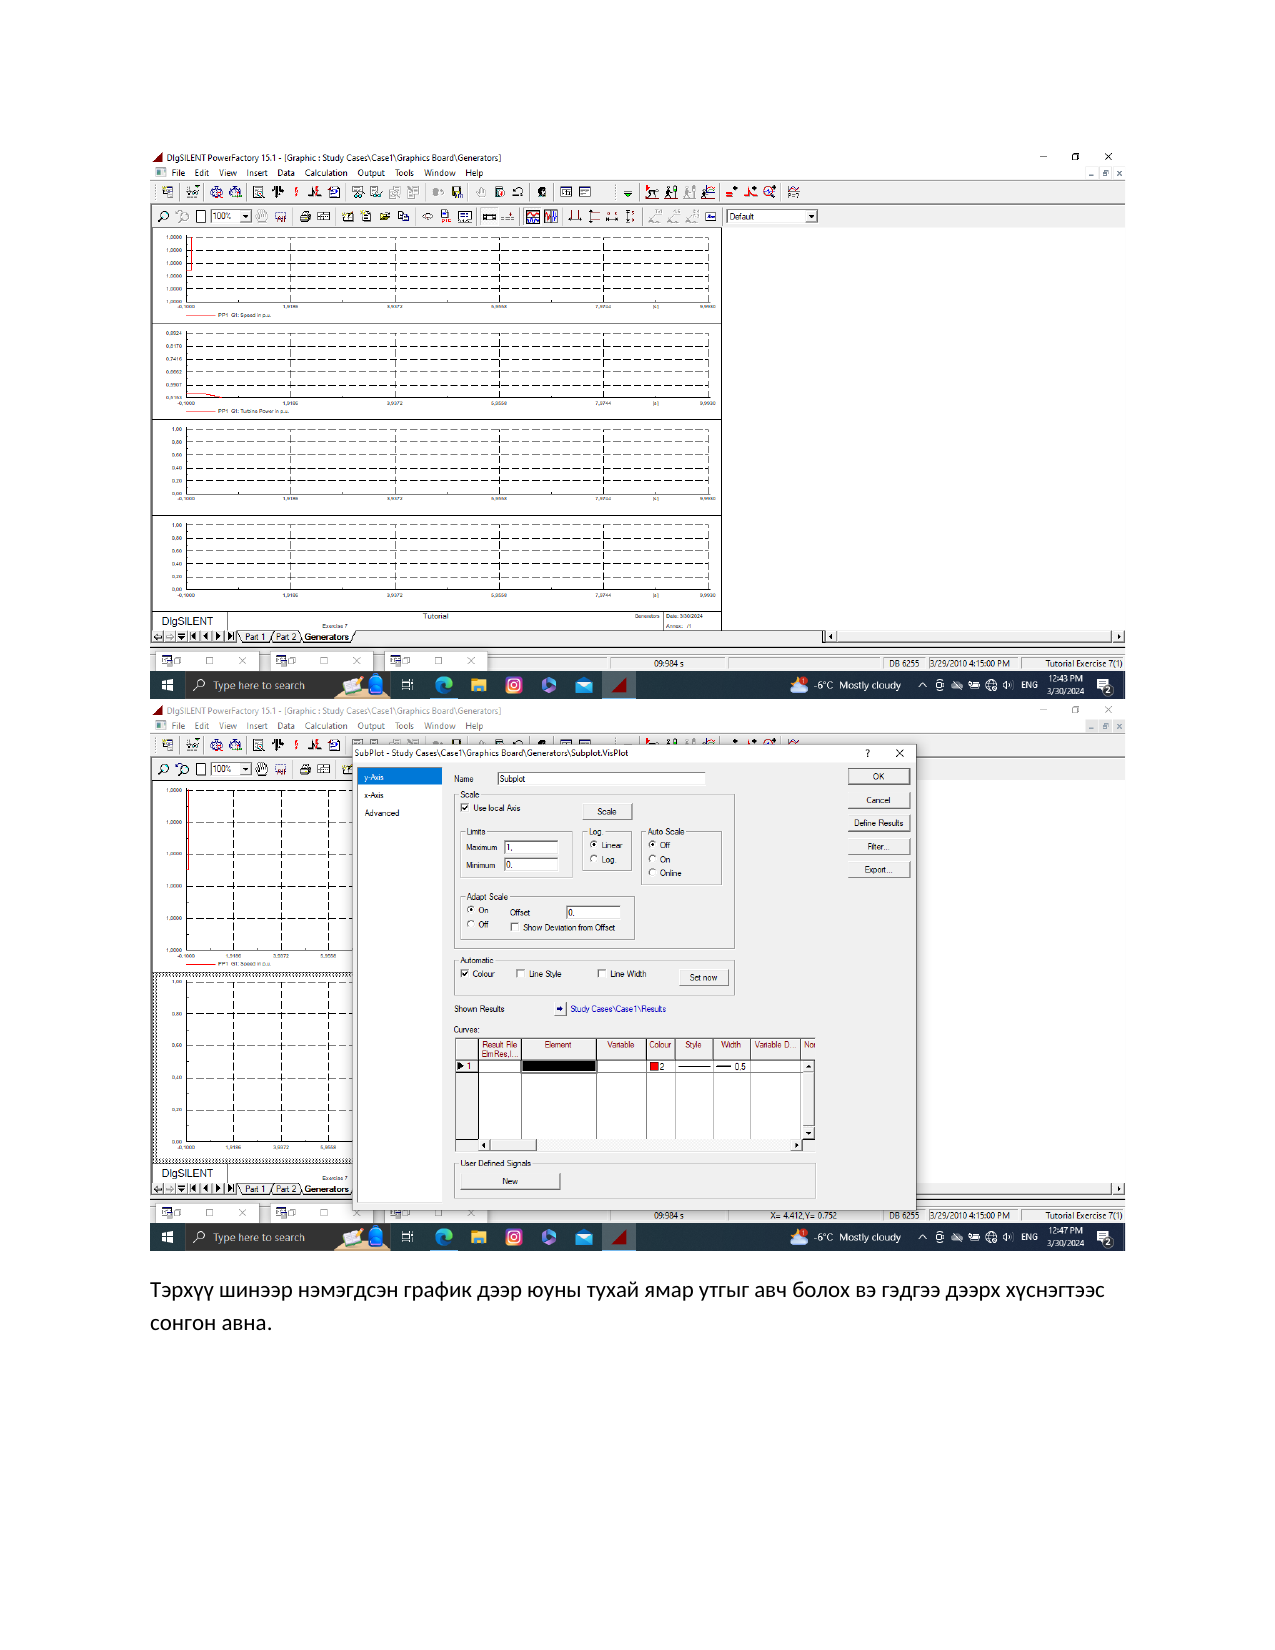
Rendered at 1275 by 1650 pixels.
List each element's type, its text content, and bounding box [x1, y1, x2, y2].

text Тэрхүү шинээр нэмэгдсэн график дээр юуны тухай ямар утгыг авч болох вэ гэдгээ дээрх хүснэгтээс сонгон авна. [150, 1275, 1125, 1336]
picture [150, 702, 1125, 1251]
picture [150, 150, 1125, 699]
